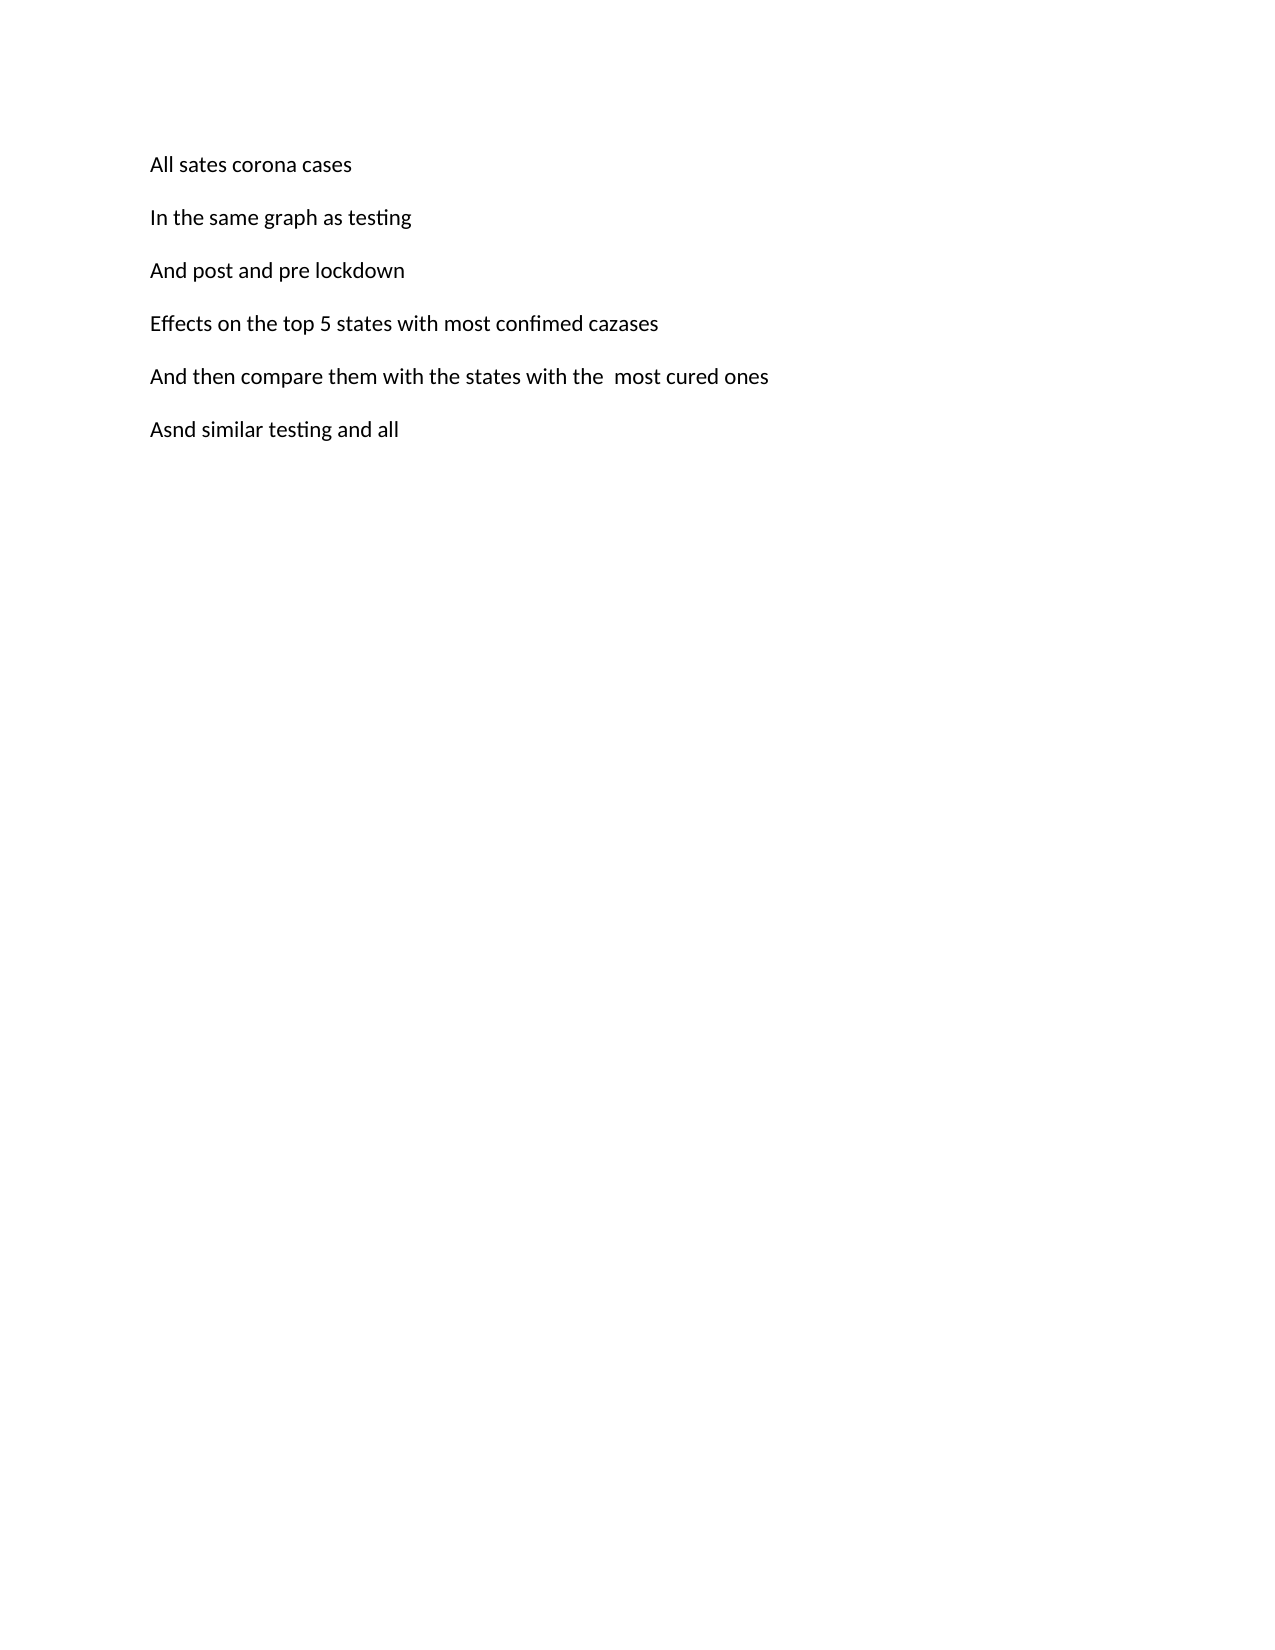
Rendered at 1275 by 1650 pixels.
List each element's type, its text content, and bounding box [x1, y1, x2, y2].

text Asnd similar testing and all [150, 415, 1125, 443]
text And post and pre lockdown [150, 256, 1125, 284]
text All sates corona cases [150, 150, 1125, 178]
text Effects on the top 5 states with most confimed cazases [150, 309, 1125, 337]
text In the same graph as testing [150, 203, 1125, 231]
text And then compare them with the states with the most cured ones [150, 362, 1125, 390]
